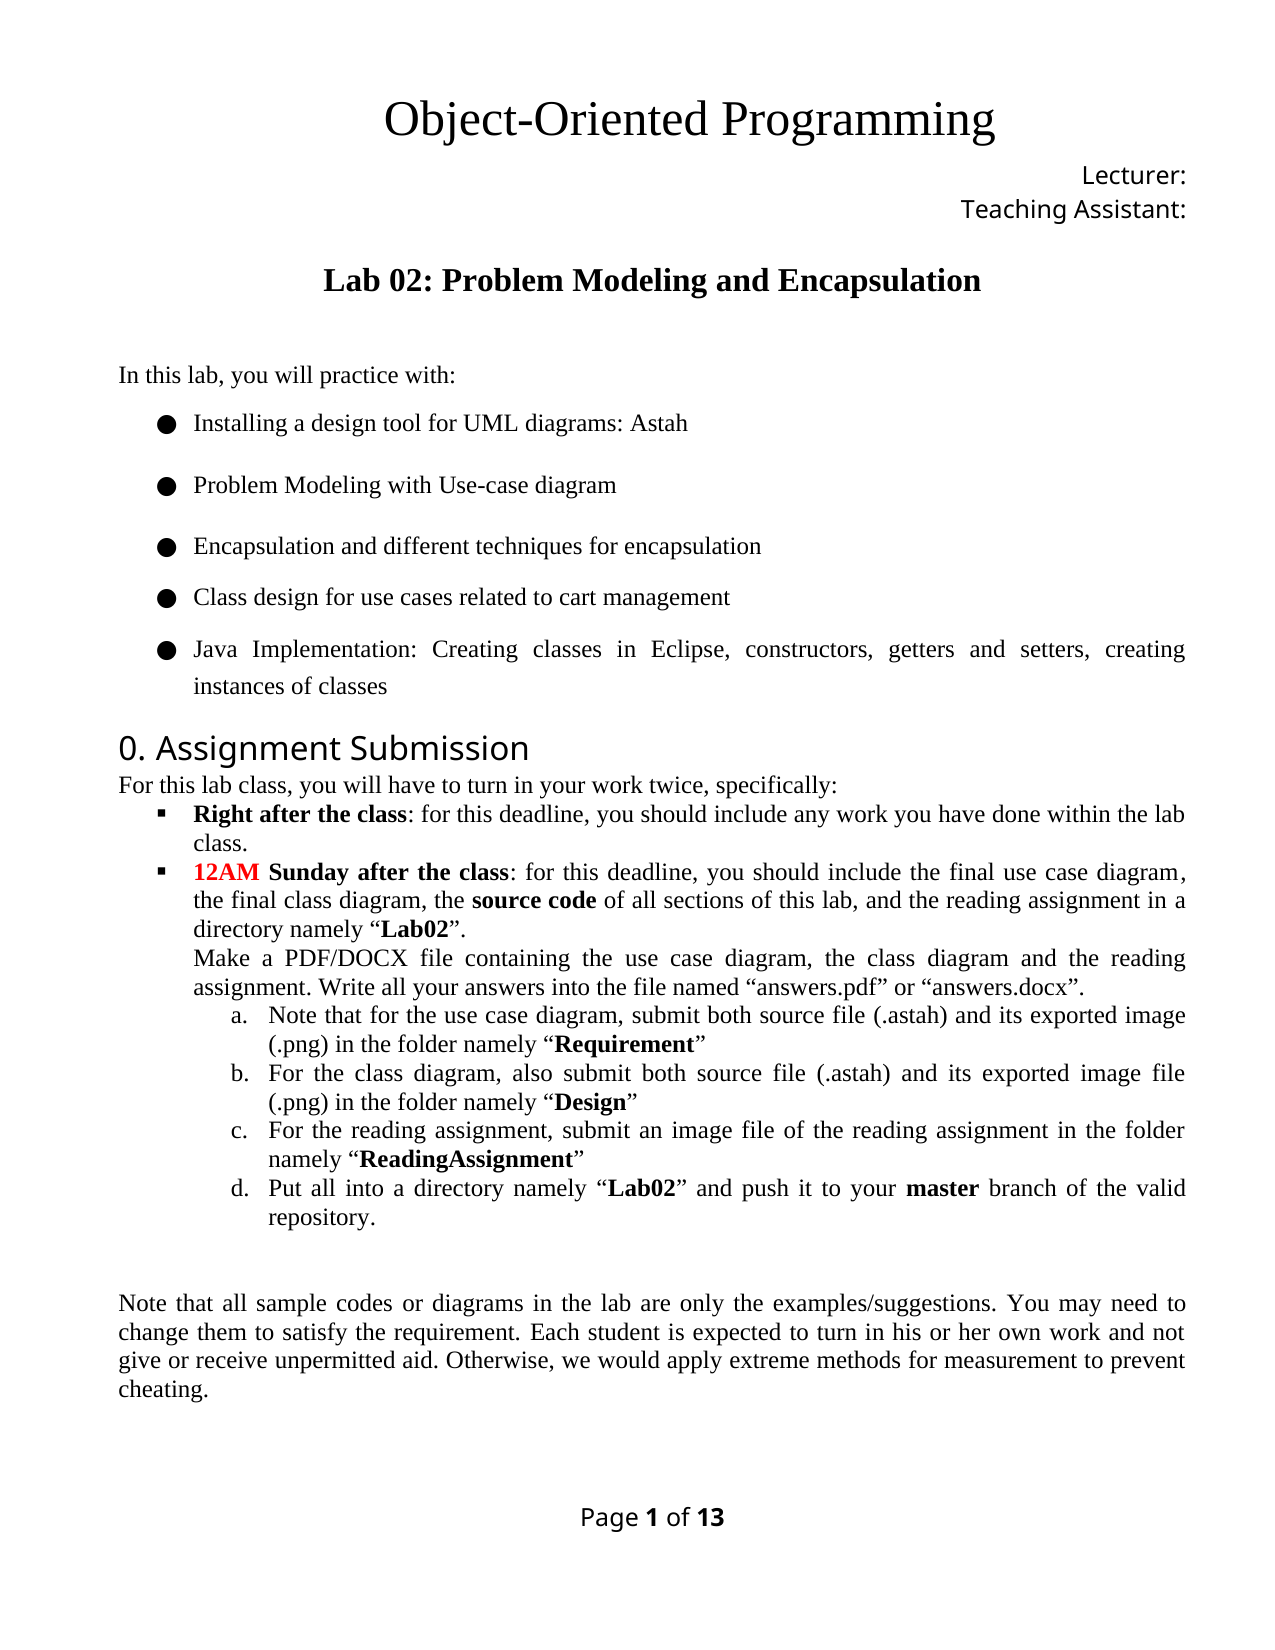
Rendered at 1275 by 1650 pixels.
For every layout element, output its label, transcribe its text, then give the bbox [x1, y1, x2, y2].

list For the reading assignment, submit an image file of the reading assignment in the folder namely “ReadingAssignment” [231, 1116, 1186, 1173]
list Make a PDF/DOCX file containing the use case diagram, the class diagram and the reading assignment. Write all your answers into the file named “answers.pdf” or “answers.docx”. [193, 943, 1186, 1001]
list Encapsulation and different techniques for encapsulation [156, 518, 1186, 569]
text In this lab, you will practice with: [118, 360, 1186, 389]
text Note that all sample codes or diagrams in the lab are only the examples/suggestions. You may need to change them to satisfy the requirement. Each student is expected to turn in his or her own work and not give or receive unpermitted aid. Otherwise, we would apply extreme methods for measurement to prevent cheating. [118, 1288, 1186, 1403]
list Java Implementation: Creating classes in Eclipse, constructors, getters and setters, creating instances of classes [156, 620, 1186, 700]
subtitle Assignment Submission [118, 725, 1186, 771]
list For the class diagram, also submit both source file (.astah) and its exported image file (.png) in the folder namely “Design” [231, 1058, 1186, 1116]
list Installing a design tool for UML diagrams: Astah [156, 395, 1186, 446]
list 12AM Sunday after the class: for this deadline, you should include the final use case diagram, the final class diagram, the source code of all sections of this lab, and the reading assignment in a directory namely “Lab02”. [156, 857, 1186, 943]
text For this lab class, you will have to turn in your work twice, specifically: [118, 771, 1186, 799]
list Note that for the use case diagram, submit both source file (.astah) and its exported image (.png) in the folder namely “Requirement” [231, 1001, 1186, 1058]
text Lab 02: Problem Modeling and Encapsulation [118, 260, 1186, 298]
list Put all into a directory namely “Lab02” and push it to your master branch of the valid repository. [231, 1173, 1186, 1231]
text Teaching Assistant: [118, 192, 1186, 226]
text Object-Oriented Programming [118, 89, 1186, 146]
text Lecturer: [118, 158, 1186, 192]
list Right after the class: for this deadline, you should include any work you have done within the lab class. [156, 799, 1186, 857]
list Class design for use cases related to cart management [156, 569, 1186, 620]
list Problem Modeling with Use-case diagram [156, 456, 1186, 507]
